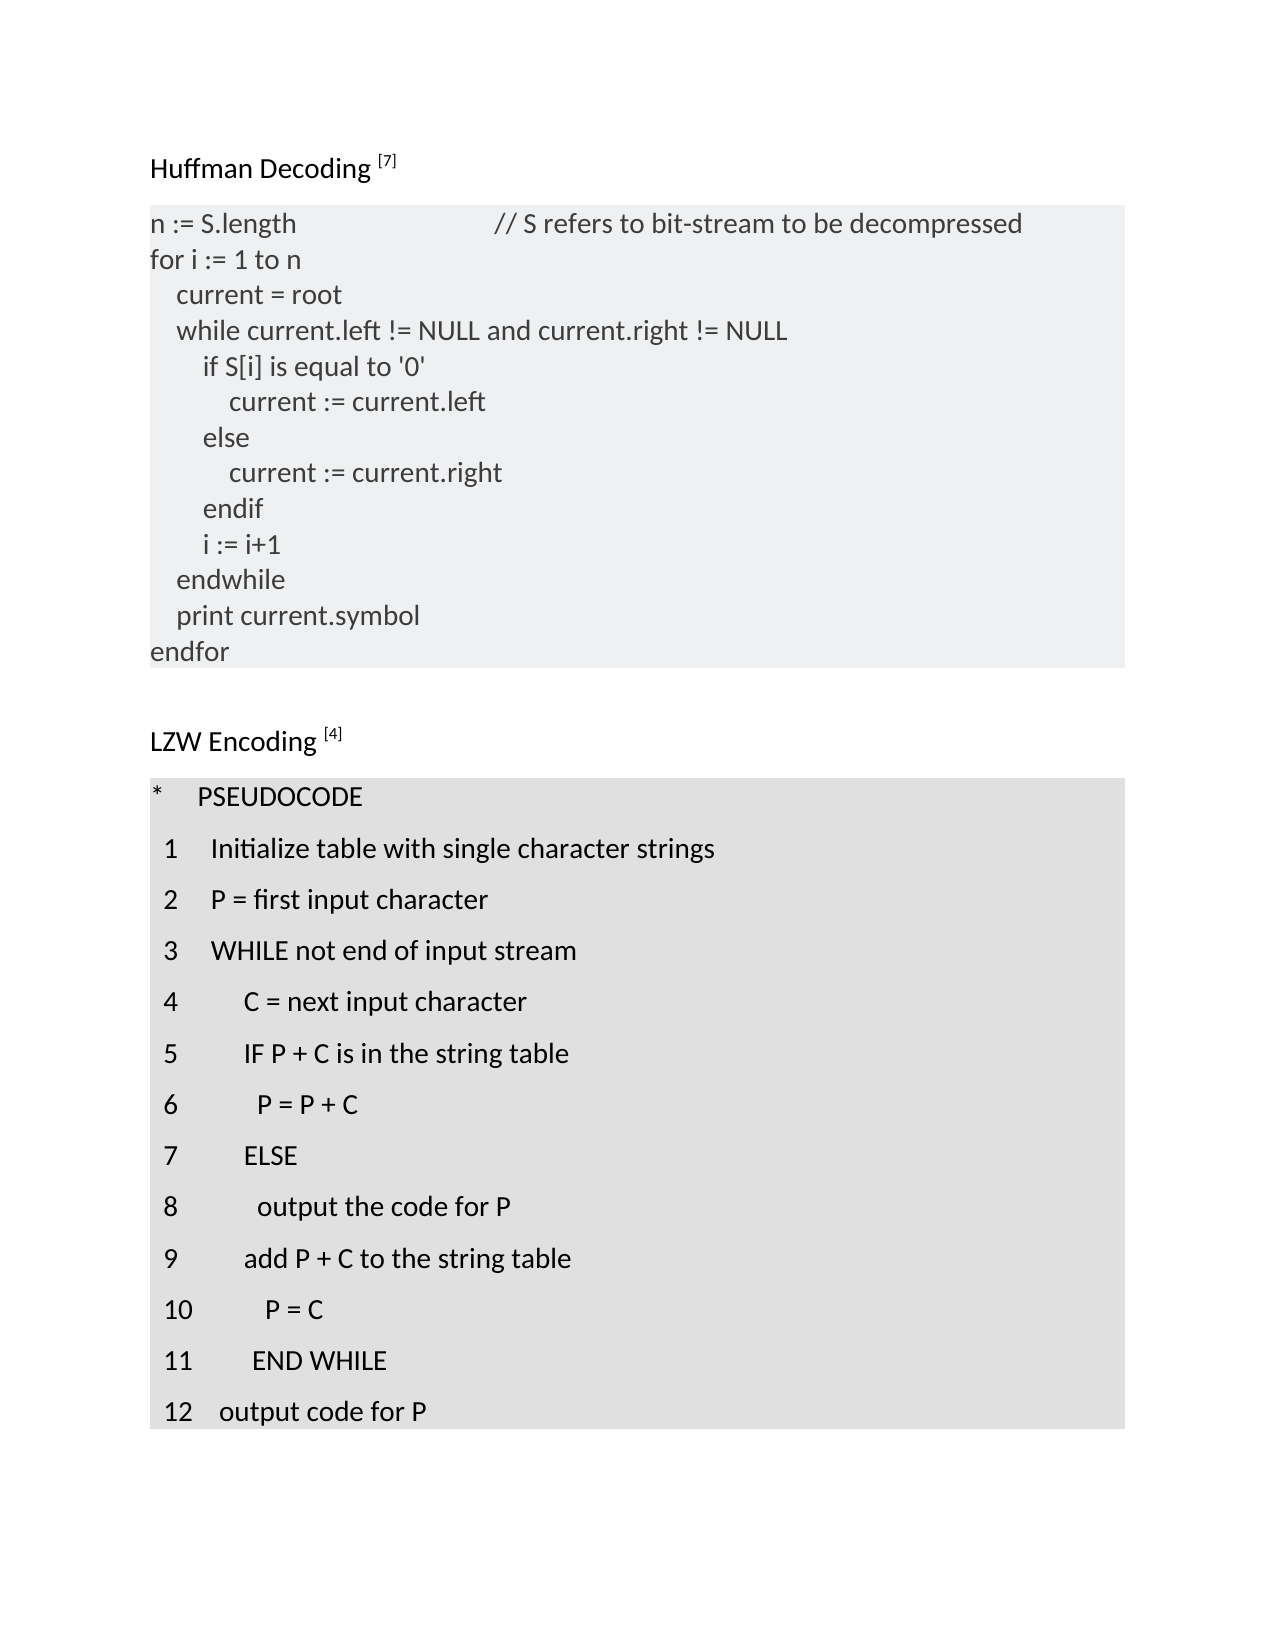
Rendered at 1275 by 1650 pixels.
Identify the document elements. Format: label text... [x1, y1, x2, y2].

text 12 output code for P [150, 1393, 1125, 1429]
text 2 P = first input character [150, 881, 1125, 917]
text Huffman Decoding [7] [150, 150, 1125, 186]
text endif [150, 490, 1125, 526]
text endwhile [150, 561, 1125, 597]
text current := current.right [150, 454, 1125, 490]
text 8 output the code for P [150, 1188, 1125, 1224]
text current := current.left [150, 383, 1125, 419]
text print current.symbol [150, 597, 1125, 633]
text LZW Encoding [4] [150, 723, 1125, 759]
text n := S.length // S refers to bit-stream to be decompressed [150, 205, 1125, 241]
text 10 P = C [150, 1291, 1125, 1327]
text for i := 1 to n [150, 241, 1125, 276]
text 9 add P + C to the string table [150, 1240, 1125, 1275]
text endfor [150, 633, 1125, 668]
text 3 WHILE not end of input stream [150, 932, 1125, 968]
text 6 P = P + C [150, 1086, 1125, 1122]
text 5 IF P + C is in the string table [150, 1035, 1125, 1070]
text 7 ELSE [150, 1137, 1125, 1173]
text 11 END WHILE [150, 1342, 1125, 1378]
text 1 Initialize table with single character strings [150, 830, 1125, 865]
text 4 C = next input character [150, 983, 1125, 1019]
text i := i+1 [150, 526, 1125, 561]
text current = root [150, 276, 1125, 312]
text else [150, 419, 1125, 454]
text if S[i] is equal to '0' [150, 348, 1125, 383]
text * PSEUDOCODE [150, 778, 1125, 814]
text while current.left != NULL and current.right != NULL [150, 312, 1125, 348]
